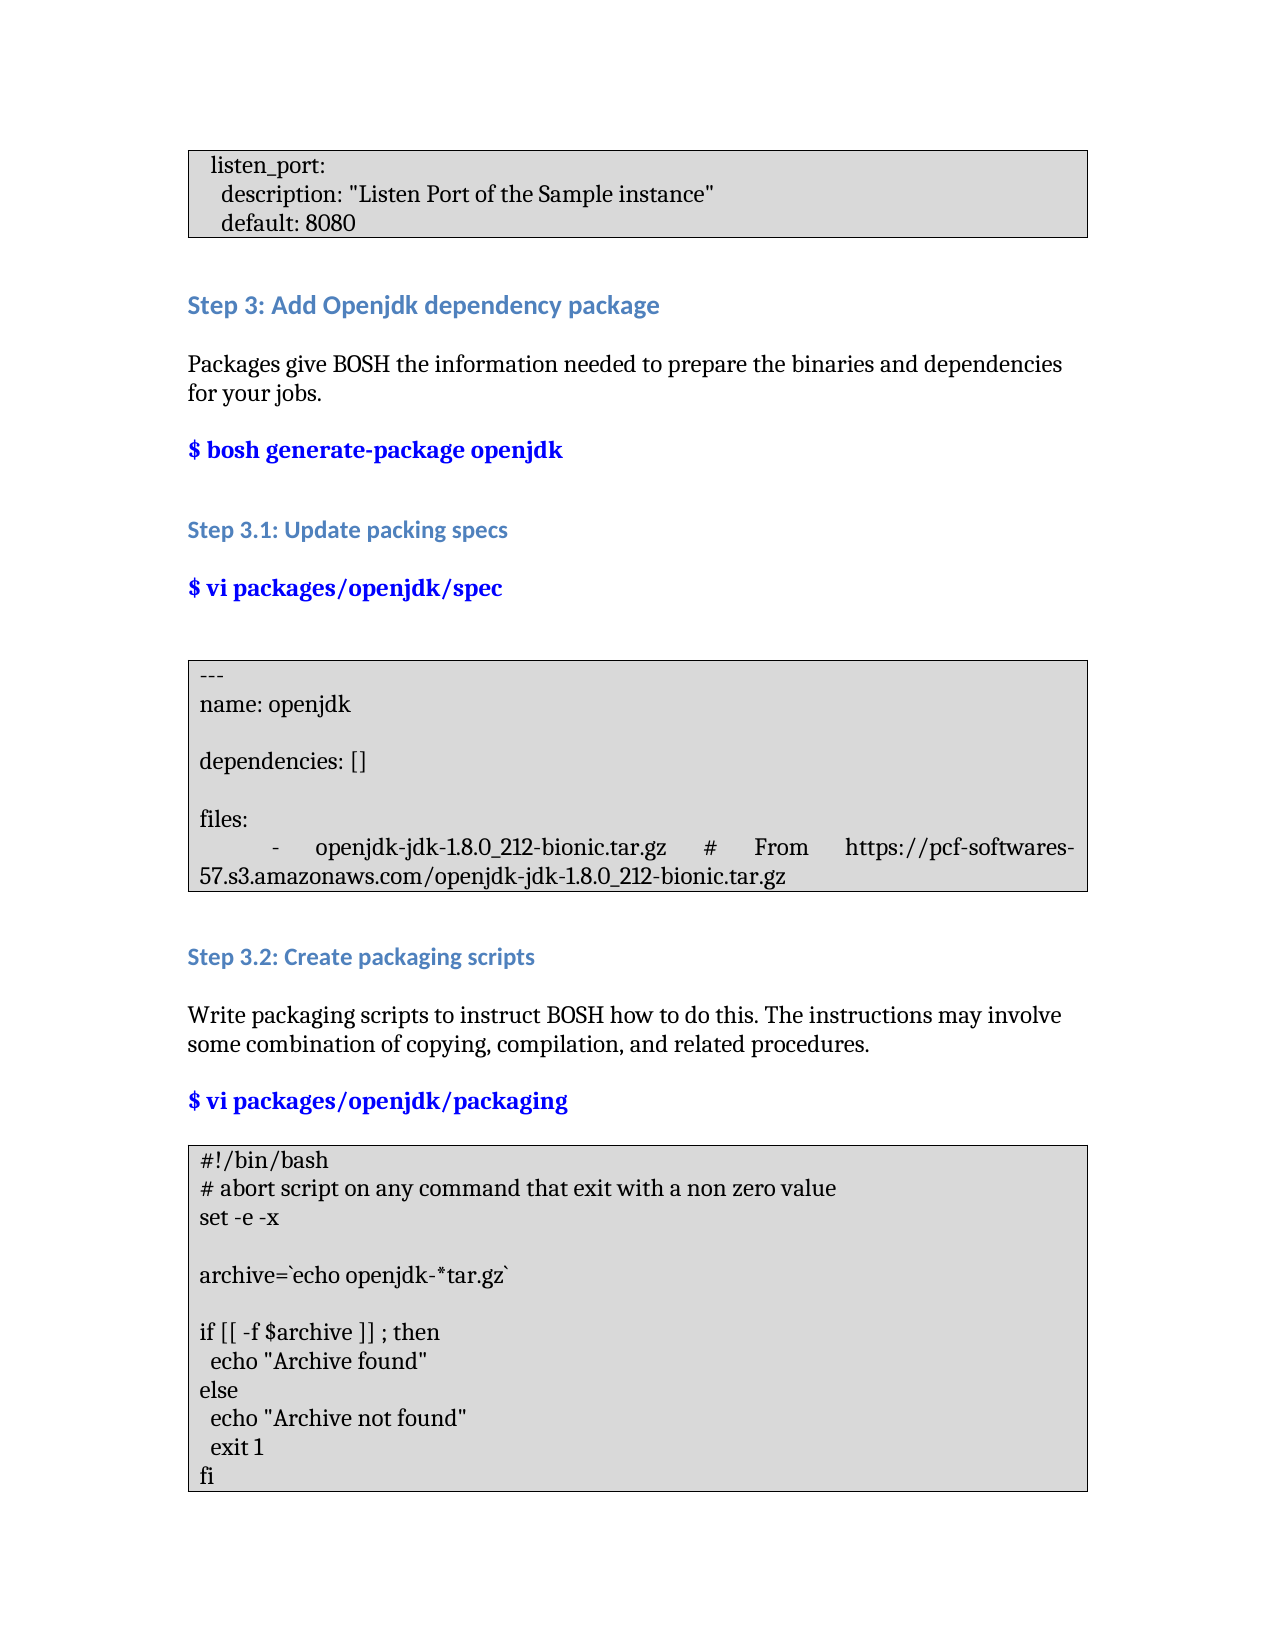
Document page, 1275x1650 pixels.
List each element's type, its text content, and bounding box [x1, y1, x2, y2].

text $ vi packages/openjdk/packaging [187, 1087, 1087, 1116]
subtitle Step 3.2: Create packaging scripts [187, 941, 1087, 972]
subtitle Step 3.1: Update packing specs [187, 514, 1087, 545]
subtitle Step 3: Add Openjdk dependency package [187, 288, 1087, 321]
text $ vi packages/openjdk/spec [187, 573, 1087, 602]
text $ bosh generate-package openjdk [187, 436, 1087, 465]
table_header --- name: openjdk dependencies: [] files: - openjdk-jdk-1.8.0_212-bionic.tar.gz # From https://pcf-softwares-57.s3.amazonaws.com/openjdk-jdk-1.8.0_212-bionic.tar.gz [189, 661, 1087, 891]
text Packages give BOSH the information needed to prepare the binaries and dependencies for your jobs. [187, 350, 1087, 407]
text Write packaging scripts to instruct BOSH how to do this. The instructions may involve some combination of copying, compilation, and related procedures. [187, 1001, 1087, 1058]
